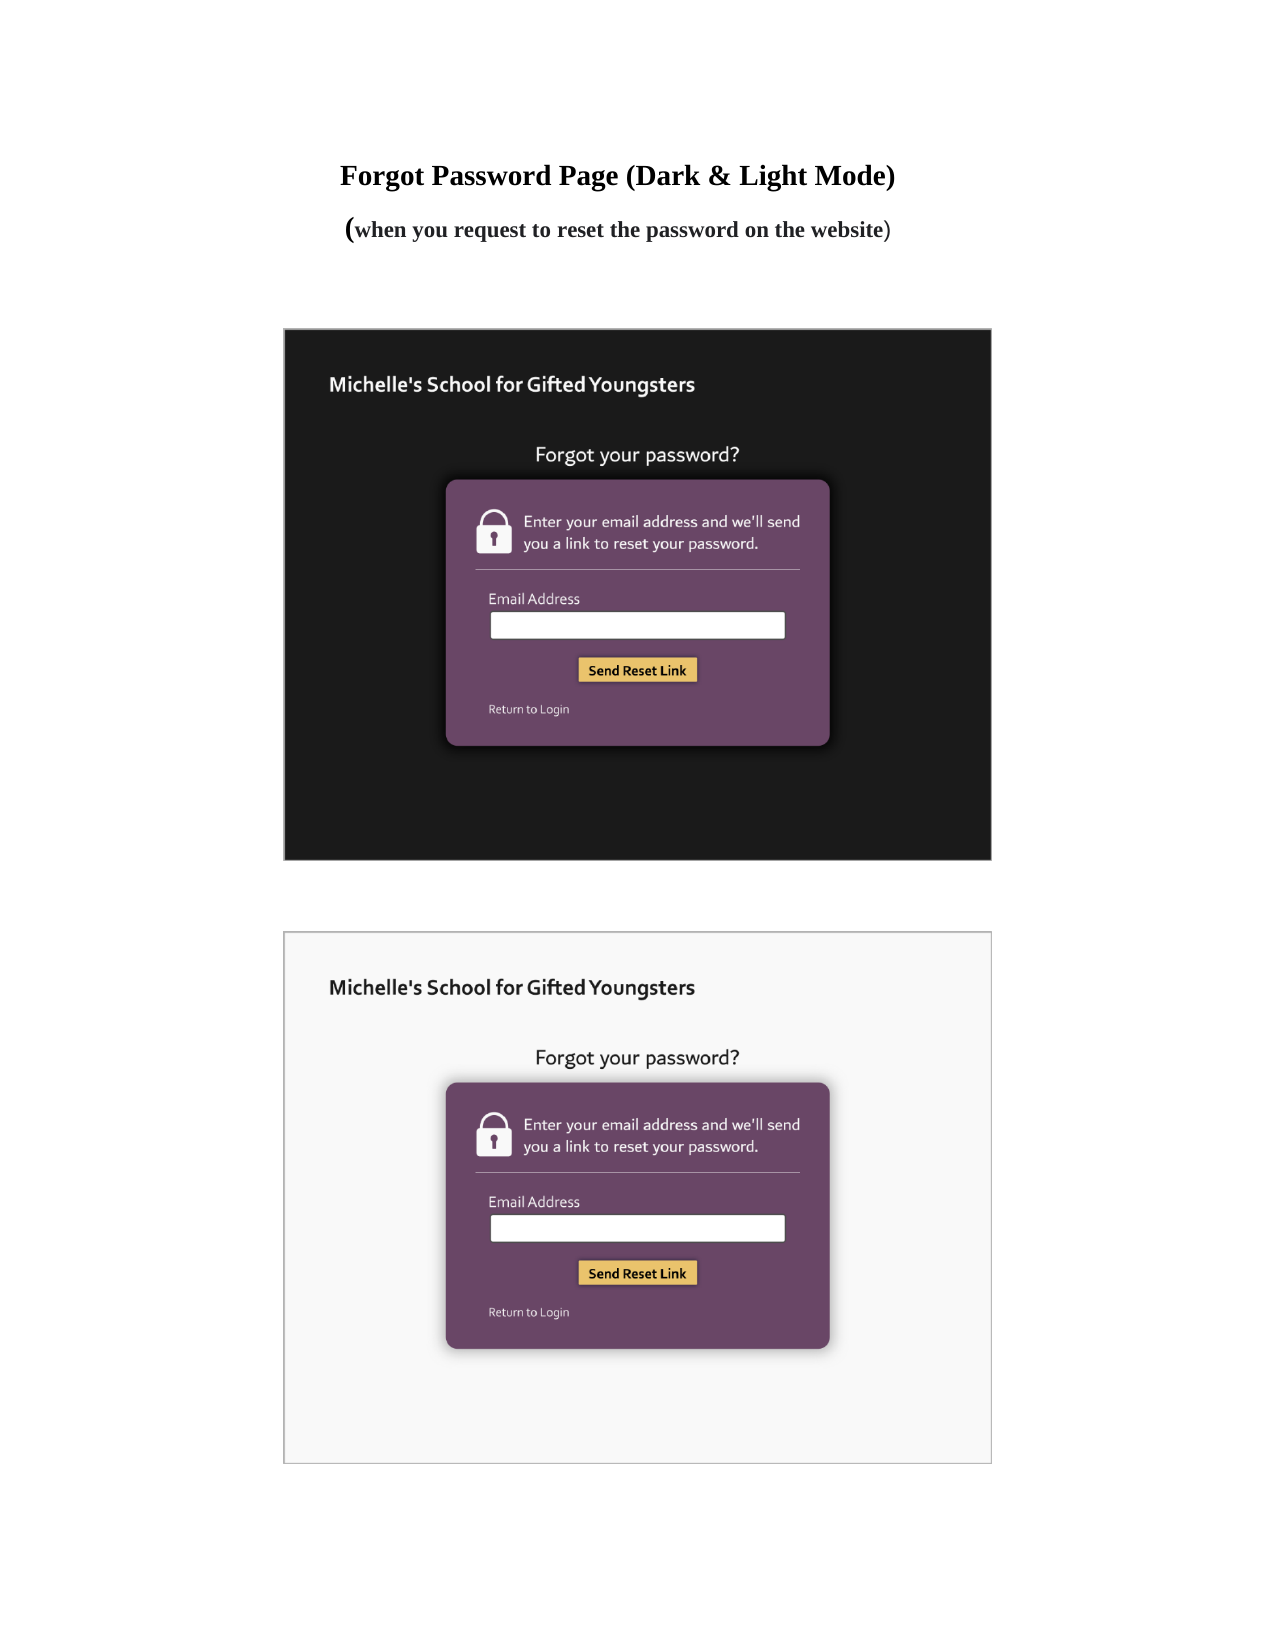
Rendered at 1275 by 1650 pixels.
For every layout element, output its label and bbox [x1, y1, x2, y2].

picture [283, 328, 992, 861]
picture [283, 931, 992, 1464]
